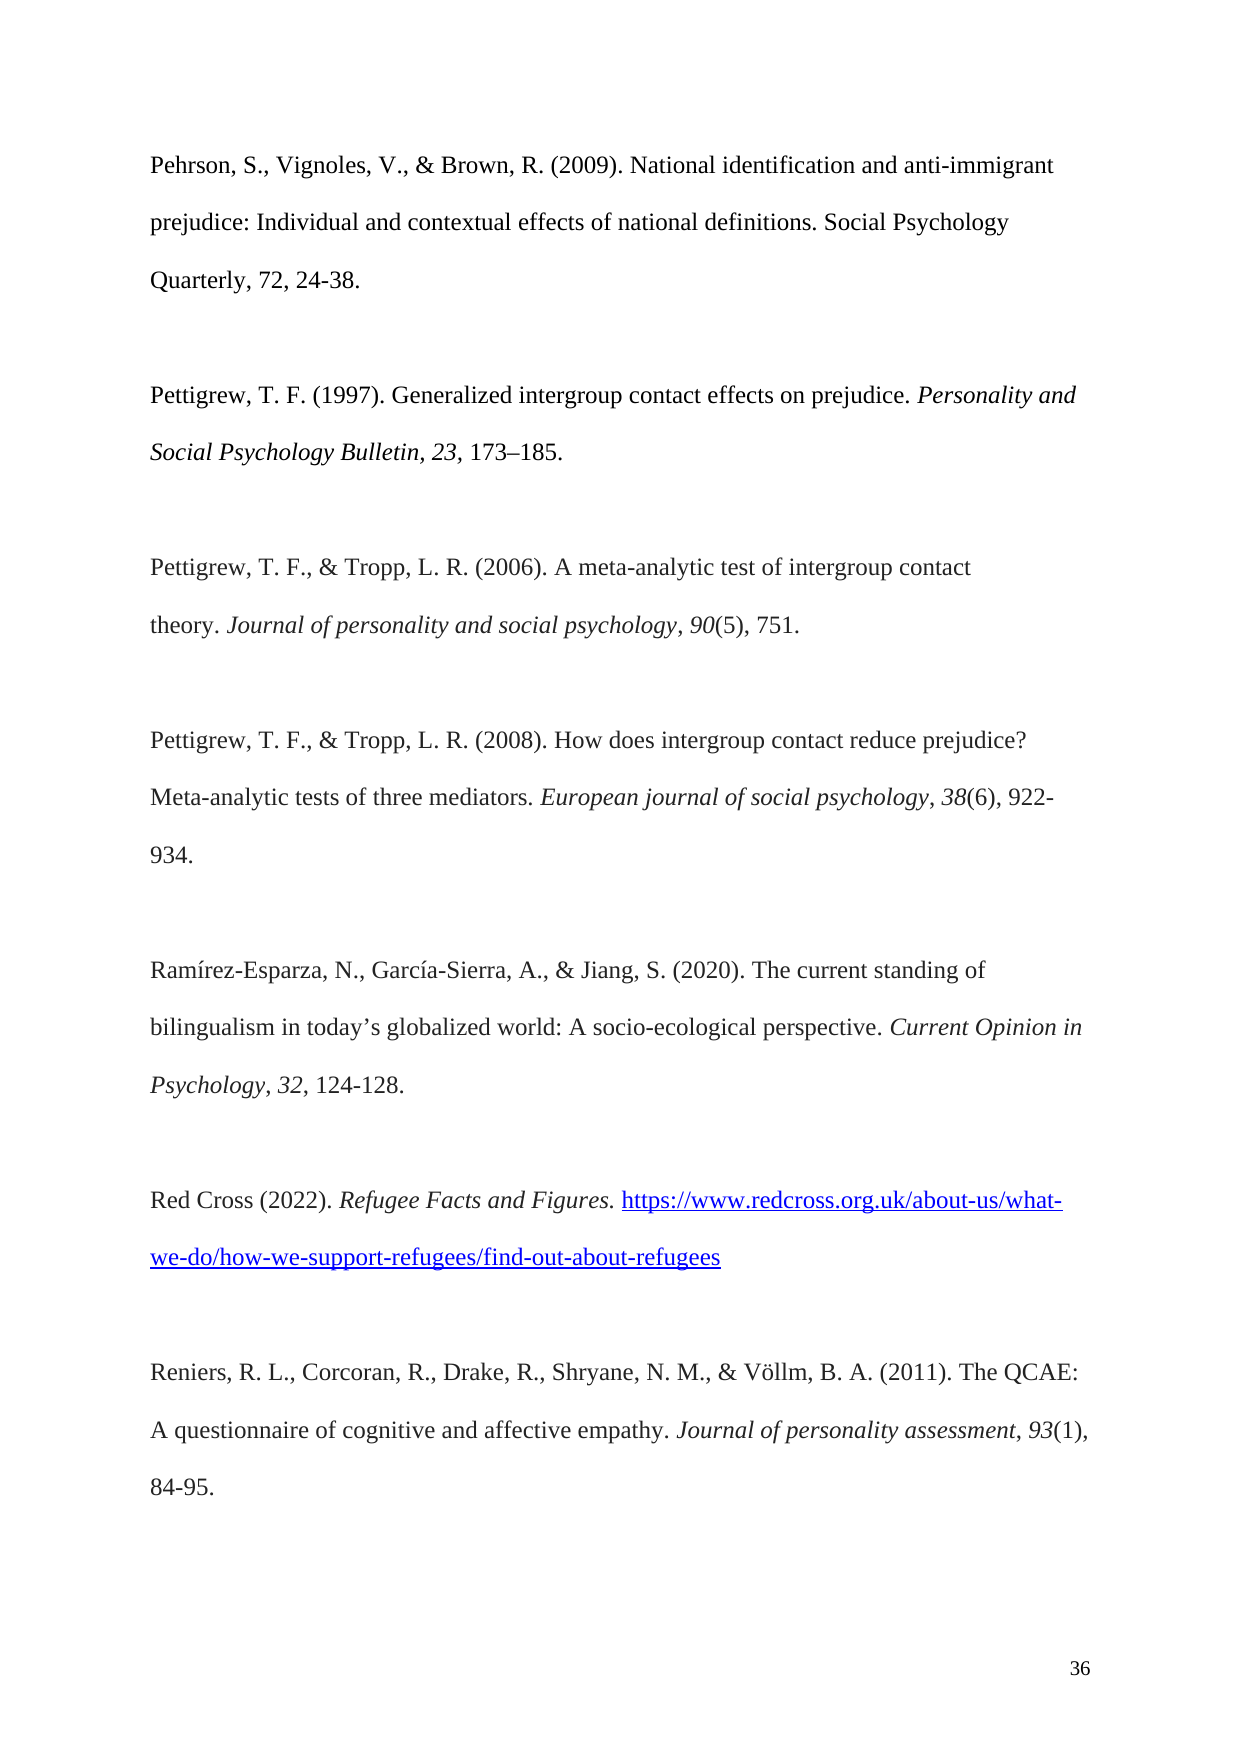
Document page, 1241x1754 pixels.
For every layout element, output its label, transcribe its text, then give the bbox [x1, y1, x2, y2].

text Pettigrew, T. F. (1997). Generalized intergroup contact effects on prejudice. Personality and Social Psychology Bulletin, 23, 173–185. [150, 380, 1090, 466]
text Pehrson, S., Vignoles, V., & Brown, R. (2009). National identification and anti-immigrant prejudice: Individual and contextual effects of national definitions. Social Psychology Quarterly, 72, 24-38. [150, 150, 1090, 294]
text Pettigrew, T. F., & Tropp, L. R. (2008). How does intergroup contact reduce prejudice? Meta‐analytic tests of three mediators. European journal of social psychology, 38(6), 922-934. [150, 725, 1090, 869]
text Pettigrew, T. F., & Tropp, L. R. (2006). A meta-analytic test of intergroup contact theory. Journal of personality and social psychology, 90(5), 751. [150, 552, 1090, 639]
text Reniers, R. L., Corcoran, R., Drake, R., Shryane, N. M., & Völlm, B. A. (2011). The QCAE: A questionnaire of cognitive and affective empathy. Journal of personality assessment, 93(1), 84-95. [150, 1357, 1090, 1501]
text Red Cross (2022). Refugee Facts and Figures. https://www.redcross.org.uk/about-us/what-we-do/how-we-support-refugees/find-out-about-refugees [150, 1185, 1090, 1271]
text Ramírez-Esparza, N., García-Sierra, A., & Jiang, S. (2020). The current standing of bilingualism in today’s globalized world: A socio-ecological perspective. Current Opinion in Psychology, 32, 124-128. [150, 955, 1090, 1099]
